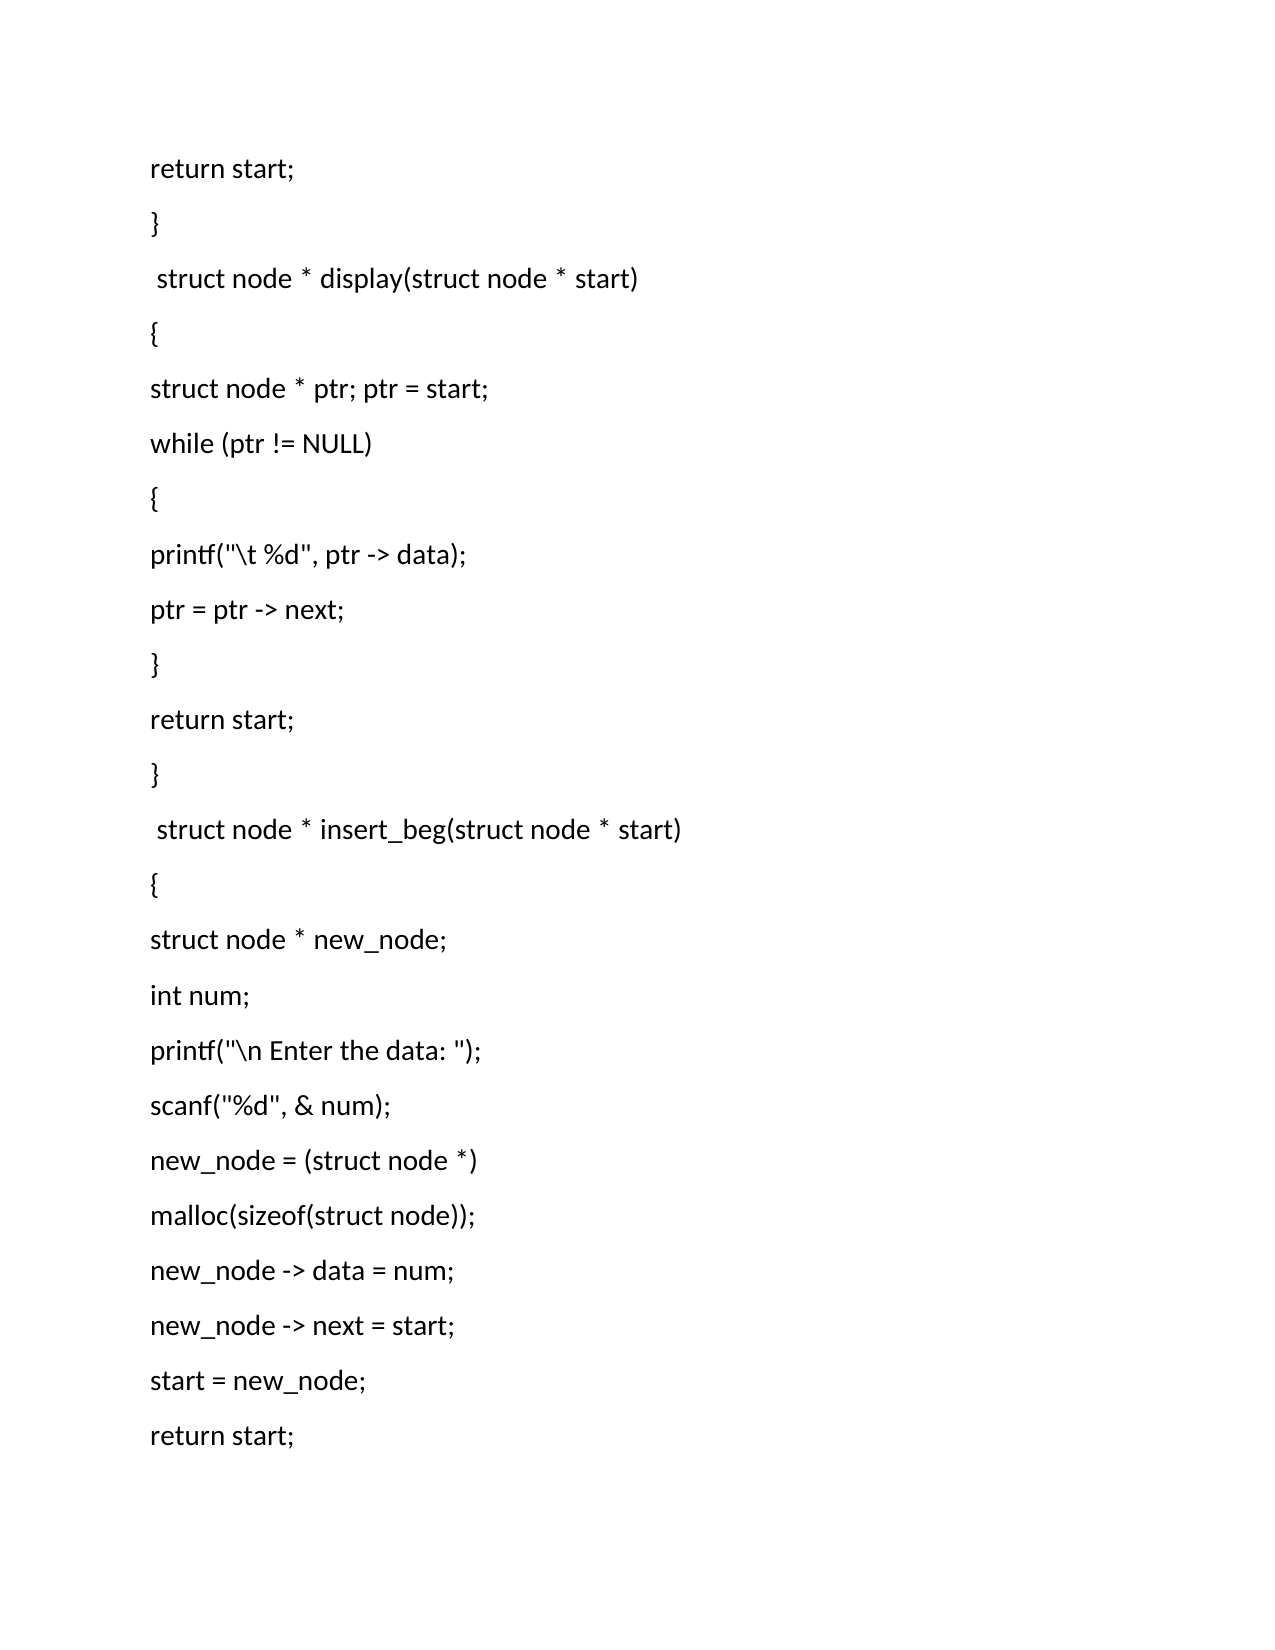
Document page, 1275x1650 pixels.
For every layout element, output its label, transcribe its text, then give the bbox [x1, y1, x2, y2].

text } [150, 646, 1125, 682]
text struct node * display(struct node * start) [150, 260, 1125, 296]
text { [150, 481, 1125, 516]
text printf("\t %d", ptr -> data); [150, 536, 1125, 571]
text ptr = ptr -> next; [150, 591, 1125, 626]
text new_node -> next = start; [150, 1307, 1125, 1343]
text printf("\n Enter the data: "); [150, 1032, 1125, 1067]
text new_node -> data = num; [150, 1252, 1125, 1288]
text struct node * new_node; [150, 921, 1125, 957]
text } [150, 205, 1125, 241]
text { [150, 866, 1125, 902]
text while (ptr != NULL) [150, 426, 1125, 461]
text return start; [150, 150, 1125, 186]
text scanf("%d", & num); [150, 1087, 1125, 1122]
text struct node * ptr; ptr = start; [150, 370, 1125, 406]
text { [150, 315, 1125, 351]
text new_node = (struct node *) [150, 1142, 1125, 1177]
text } [150, 756, 1125, 792]
text int num; [150, 977, 1125, 1012]
text malloc(sizeof(struct node)); [150, 1197, 1125, 1233]
text return start; [150, 701, 1125, 737]
text return start; [150, 1417, 1125, 1453]
text start = new_node; [150, 1362, 1125, 1398]
text struct node * insert_beg(struct node * start) [150, 811, 1125, 847]
